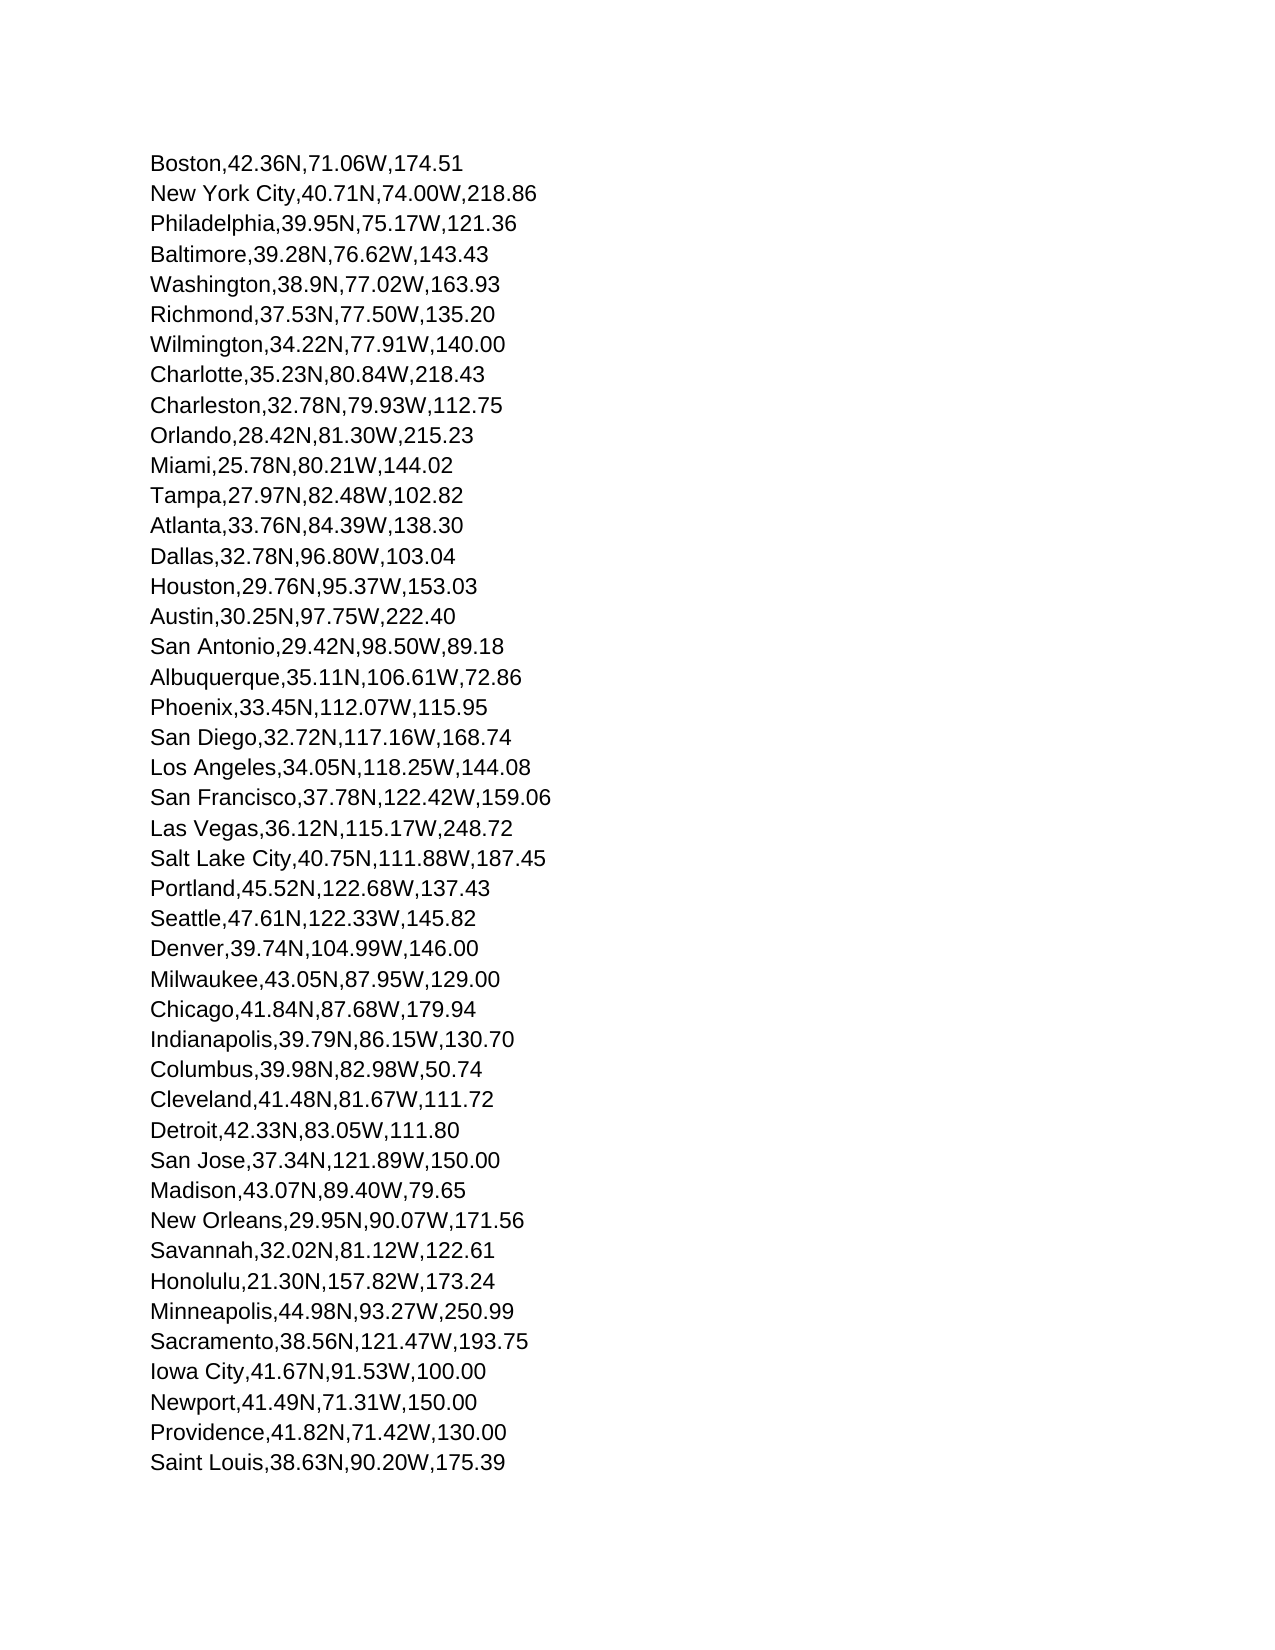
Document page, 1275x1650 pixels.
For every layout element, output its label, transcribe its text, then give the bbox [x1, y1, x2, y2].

text Houston,29.76N,95.37W,153.03 [150, 573, 1125, 599]
text Tampa,27.97N,82.48W,102.82 [150, 482, 1125, 509]
text Las Vegas,36.12N,115.17W,248.72 [150, 814, 1125, 841]
text Portland,45.52N,122.68W,137.43 [150, 875, 1125, 901]
text Cleveland,41.48N,81.67W,111.72 [150, 1086, 1125, 1113]
text San Diego,32.72N,117.16W,168.74 [150, 724, 1125, 750]
text Dallas,32.78N,96.80W,103.04 [150, 543, 1125, 569]
text Detroit,42.33N,83.05W,111.80 [150, 1117, 1125, 1143]
text Wilmington,34.22N,77.91W,140.00 [150, 331, 1125, 358]
text Miami,25.78N,80.21W,144.02 [150, 452, 1125, 478]
text Los Angeles,34.05N,118.25W,144.08 [150, 754, 1125, 781]
text San Antonio,29.42N,98.50W,89.18 [150, 633, 1125, 660]
text San Jose,37.34N,121.89W,150.00 [150, 1147, 1125, 1173]
text Indianapolis,39.79N,86.15W,130.70 [150, 1026, 1125, 1052]
text Madison,43.07N,89.40W,79.65 [150, 1177, 1125, 1203]
text San Francisco,37.78N,122.42W,159.06 [150, 784, 1125, 811]
text New Orleans,29.95N,90.07W,171.56 [150, 1207, 1125, 1234]
text Sacramento,38.56N,121.47W,193.75 [150, 1328, 1125, 1354]
text Philadelphia,39.95N,75.17W,121.36 [150, 210, 1125, 237]
text Newport,41.49N,71.31W,150.00 [150, 1388, 1125, 1415]
text Boston,42.36N,71.06W,174.51 [150, 150, 1125, 176]
text Orlando,28.42N,81.30W,215.23 [150, 422, 1125, 448]
text Austin,30.25N,97.75W,222.40 [150, 603, 1125, 629]
text Baltimore,39.28N,76.62W,143.43 [150, 241, 1125, 267]
text Minneapolis,44.98N,93.27W,250.99 [150, 1298, 1125, 1324]
text Columbus,39.98N,82.98W,50.74 [150, 1056, 1125, 1083]
text Phoenix,33.45N,112.07W,115.95 [150, 694, 1125, 720]
text Salt Lake City,40.75N,111.88W,187.45 [150, 845, 1125, 871]
text Seattle,47.61N,122.33W,145.82 [150, 905, 1125, 932]
text Savannah,32.02N,81.12W,122.61 [150, 1237, 1125, 1264]
text Albuquerque,35.11N,106.61W,72.86 [150, 663, 1125, 690]
text Washington,38.9N,77.02W,163.93 [150, 271, 1125, 297]
text Chicago,41.84N,87.68W,179.94 [150, 996, 1125, 1022]
text Milwaukee,43.05N,87.95W,129.00 [150, 966, 1125, 992]
text New York City,40.71N,74.00W,218.86 [150, 180, 1125, 207]
text Denver,39.74N,104.99W,146.00 [150, 935, 1125, 962]
text Charleston,32.78N,79.93W,112.75 [150, 392, 1125, 418]
text Charlotte,35.23N,80.84W,218.43 [150, 361, 1125, 388]
text Atlanta,33.76N,84.39W,138.30 [150, 512, 1125, 539]
text Richmond,37.53N,77.50W,135.20 [150, 301, 1125, 327]
text Saint Louis,38.63N,90.20W,175.39 [150, 1449, 1125, 1475]
text Iowa City,41.67N,91.53W,100.00 [150, 1358, 1125, 1385]
text Honolulu,21.30N,157.82W,173.24 [150, 1268, 1125, 1294]
text Providence,41.82N,71.42W,130.00 [150, 1419, 1125, 1445]
